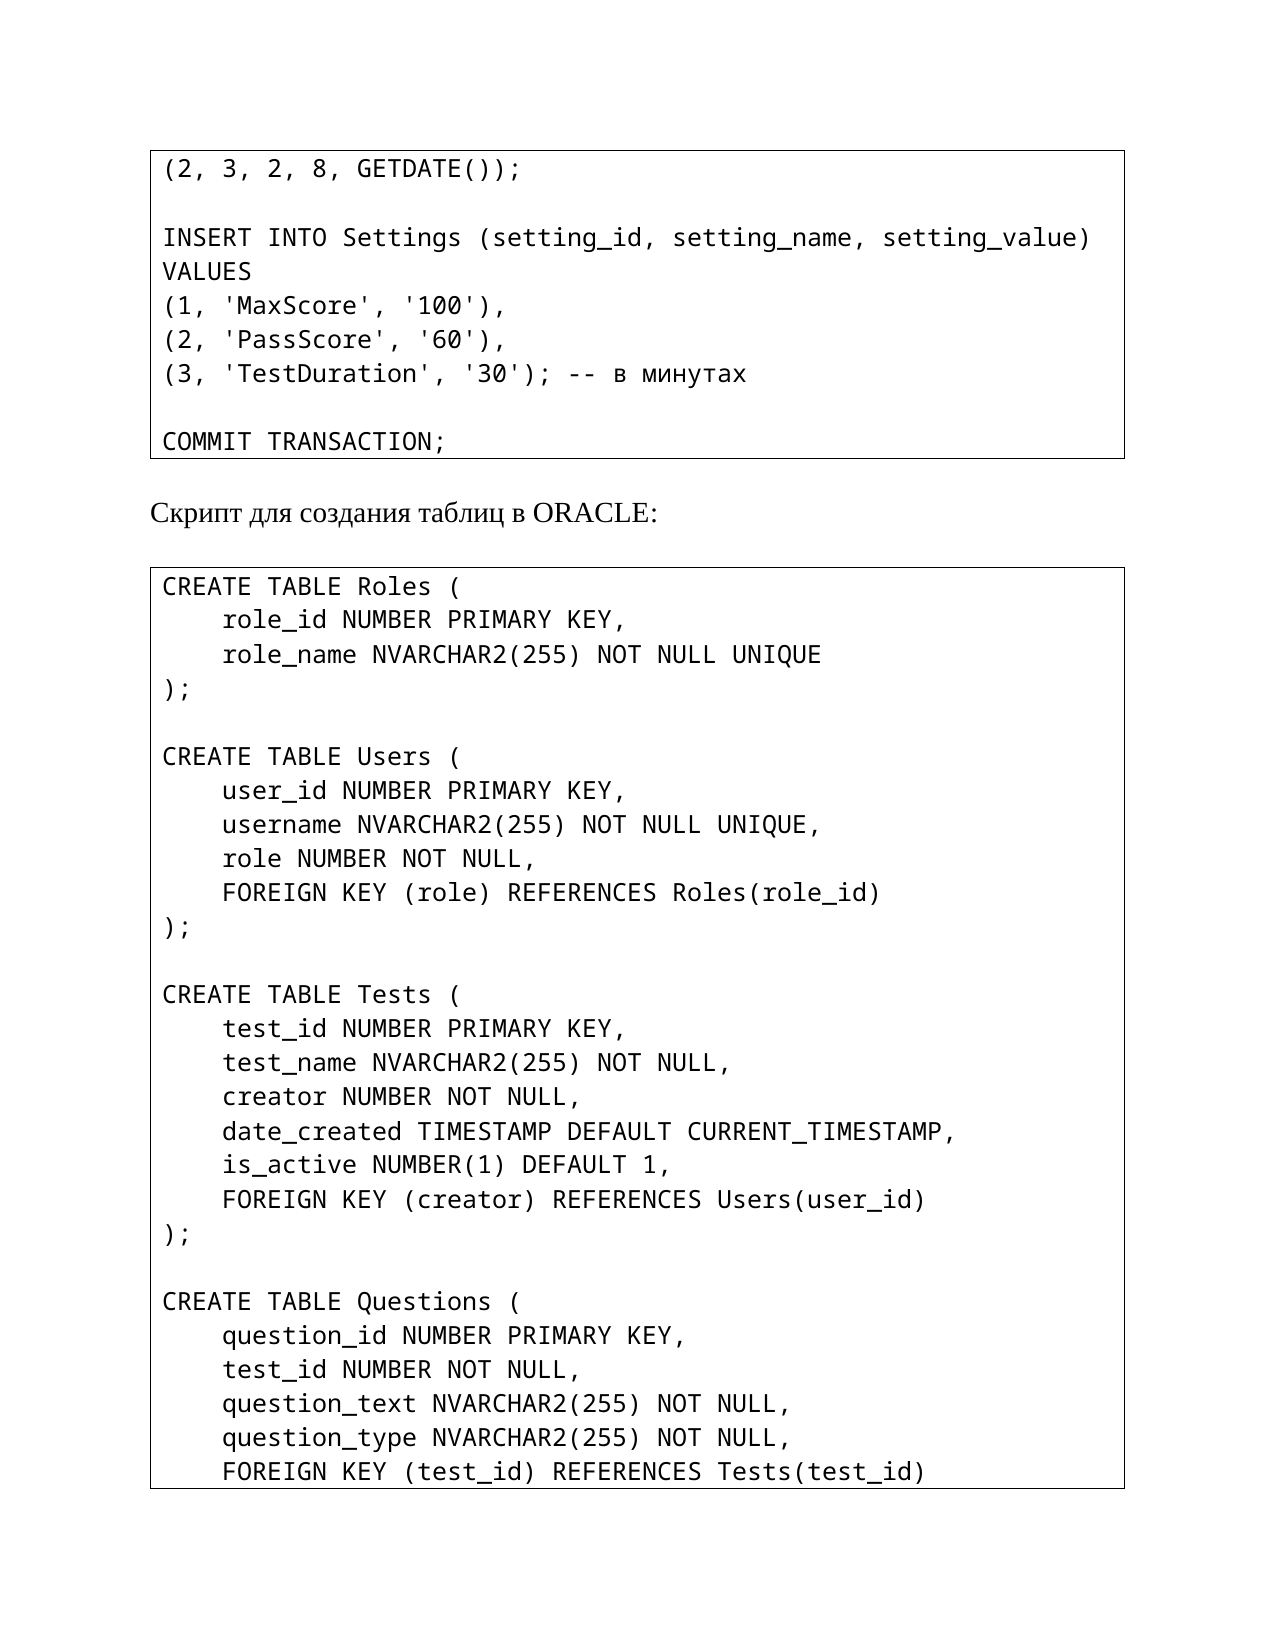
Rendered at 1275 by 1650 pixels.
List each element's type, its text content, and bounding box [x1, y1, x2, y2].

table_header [151, 151, 1124, 458]
text Скрипт для создания таблиц в ORACLE: [150, 495, 1125, 528]
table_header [151, 568, 1124, 1488]
